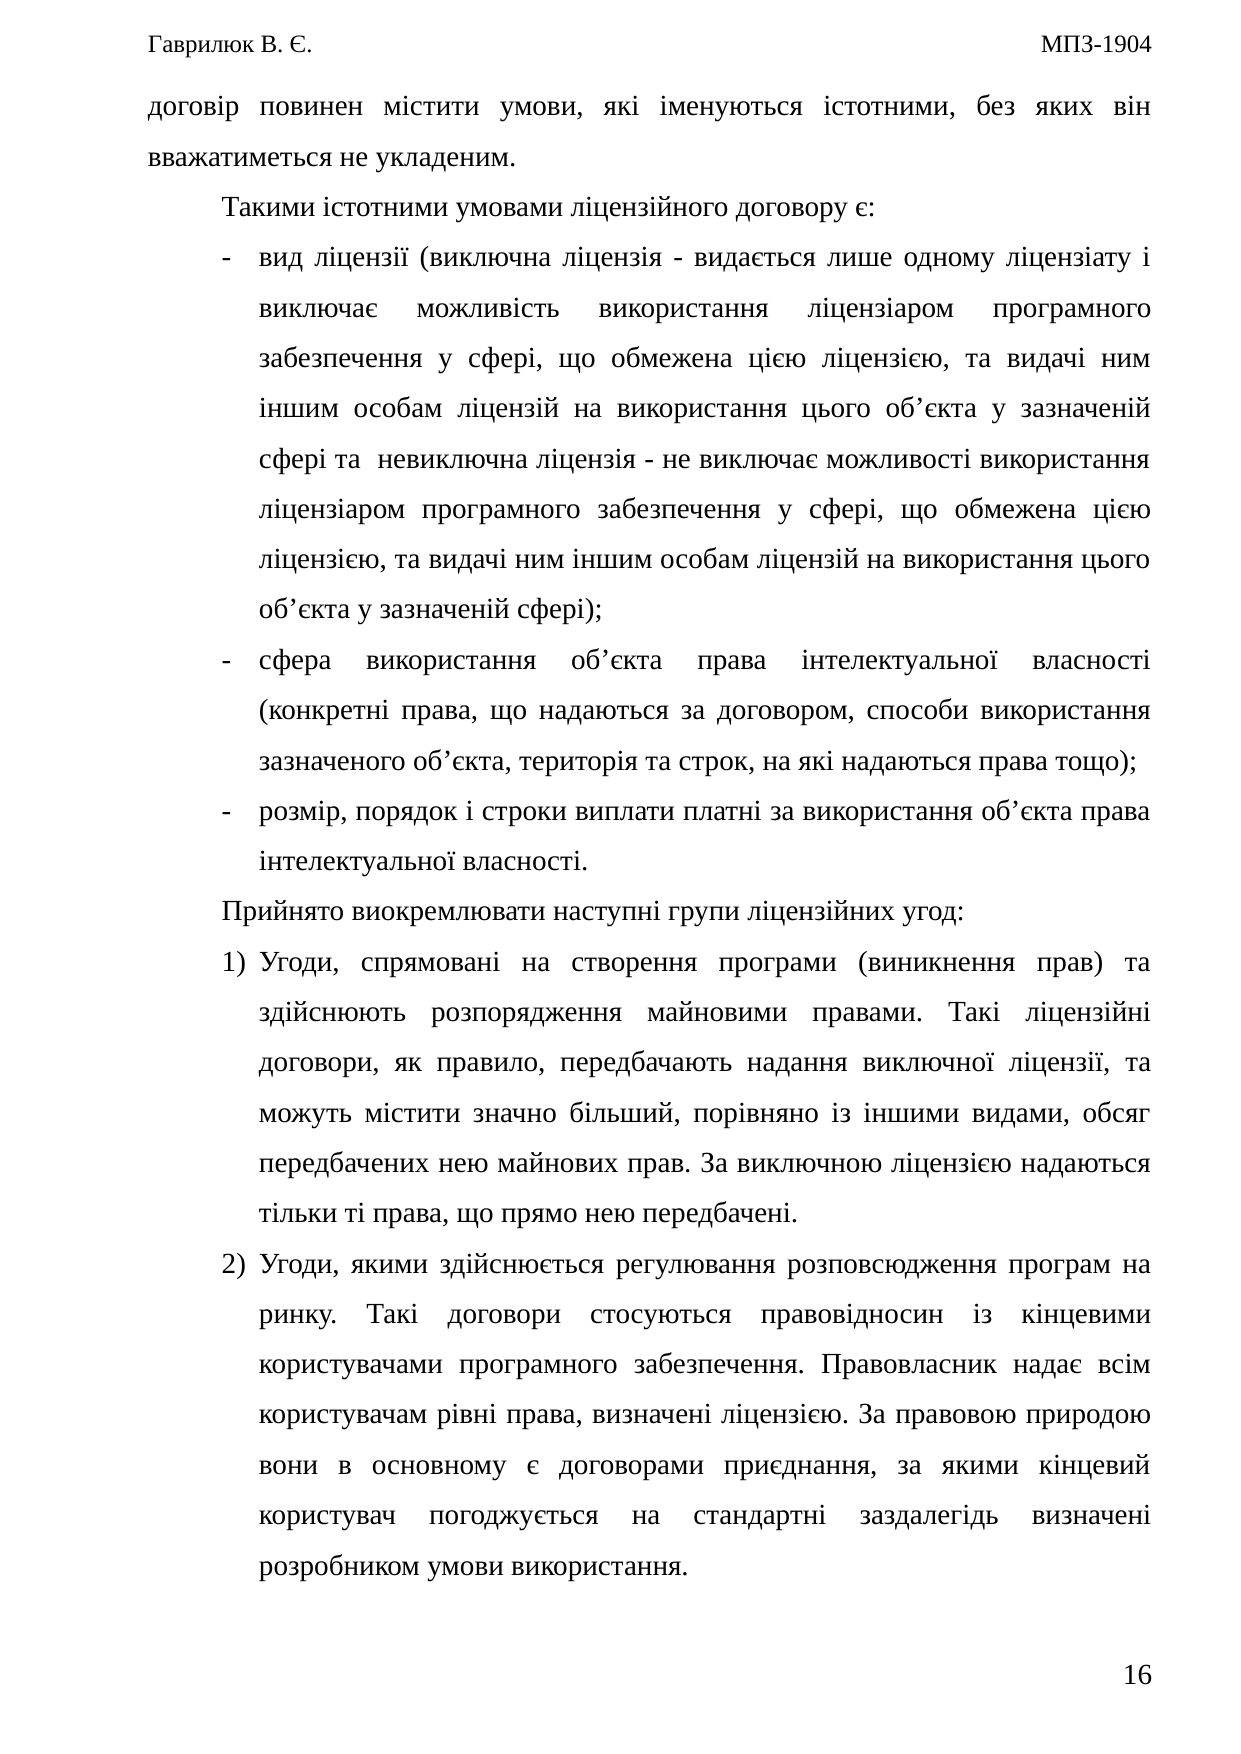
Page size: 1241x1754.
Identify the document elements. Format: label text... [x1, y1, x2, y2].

text Прийнято виокремлювати наступні групи ліцензійних угод: [148, 893, 1152, 927]
list Угоди, спрямовані на створення програми (виникнення прав) та здійснюють розпорядження майновими правами. Такі ліцензійні договори, як правило, передбачають надання виключної ліцензії, та можуть містити значно більший, порівняно із іншими видами, обсяг передбачених нею майнових прав. За виключною ліцензією надаються тільки ті права, що прямо нею передбачені. [221, 944, 1152, 1229]
list сфера використання об’єкта права інтелектуальної власності (конкретні права, що надаються за договором, способи використання зазначеного об’єкта, територія та строк, на які надаються права тощо); [221, 642, 1152, 776]
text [148, 88, 1152, 172]
list розмір, порядок і строки виплати платні за використання об’єкта права інтелектуальної власності. [221, 793, 1152, 877]
list Угоди, якими здійснюється регулювання розповсюдження програм на ринку. Такі договори стосуються правовідносин із кінцевими користувачами програмного забезпечення. Правовласник надає всім користувачам рівні права, визначені ліцензією. За правовою природою вони в основному є договорами приєднання, за якими кінцевий користувач погоджується на стандартні заздалегідь визначені розробником умови використання. [221, 1246, 1152, 1581]
text Такими істотними умовами ліцензійного договору є: [148, 189, 1152, 223]
list вид ліцензії (виключна ліцензія - видається лише одному ліцензіату і виключає можливість використання ліцензіаром програмного забезпечення у сфері, що обмежена цією ліцензією, та видачі ним іншим особам ліцензій на використання цього об’єкта у зазначеній сфері та невиключна ліцензія - не виключає можливості використання ліцензіаром програмного забезпечення у сфері, що обмежена цією ліцензією, та видачі ним іншим особам ліцензій на використання цього об’єкта у зазначеній сфері); [221, 239, 1152, 625]
